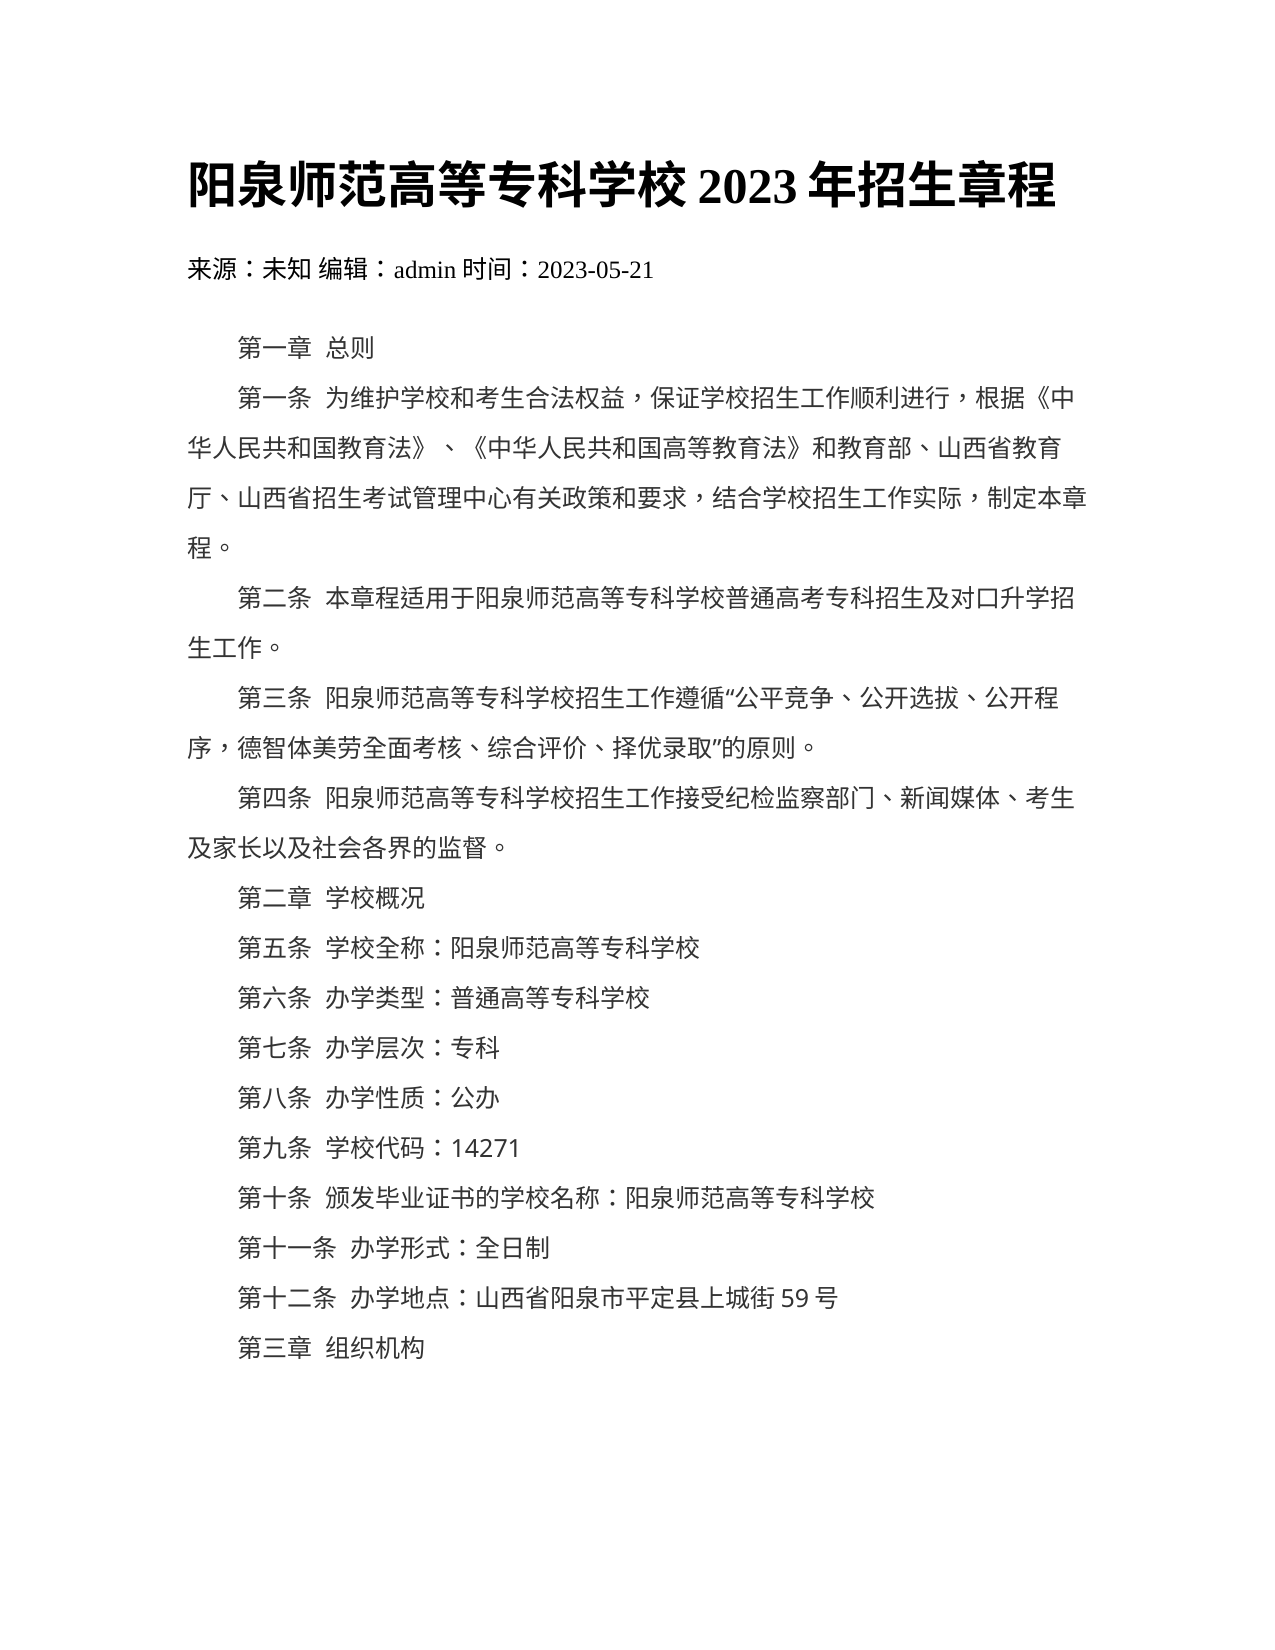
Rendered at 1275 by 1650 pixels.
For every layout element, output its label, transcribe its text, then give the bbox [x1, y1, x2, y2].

text 第九条 学校代码：14271 [187, 1114, 1087, 1164]
text 第七条 办学层次：专科 [187, 1014, 1087, 1064]
text 第三条 阳泉师范高等专科学校招生工作遵循“公平竞争、公开选拔、公开程序，德智体美劳全面考核、综合评价、择优录取”的原则。 [187, 664, 1087, 764]
text 第四条 阳泉师范高等专科学校招生工作接受纪检监察部门、新闻媒体、考生及家长以及社会各界的监督。 [187, 764, 1087, 864]
text 第二章 学校概况 [187, 864, 1087, 914]
text 第五条 学校全称：阳泉师范高等专科学校 [187, 914, 1087, 964]
text 来源：未知 编辑：admin 时间：2023-05-21 [187, 252, 1087, 286]
text 第十条 颁发毕业证书的学校名称：阳泉师范高等专科学校 [187, 1164, 1087, 1214]
subtitle 阳泉师范高等专科学校2023年招生章程 [187, 150, 1087, 218]
text 第十二条 办学地点：山西省阳泉市平定县上城街59号 [187, 1264, 1087, 1314]
text 第一章 总则 [187, 314, 1087, 364]
text 第六条 办学类型：普通高等专科学校 [187, 964, 1087, 1014]
text 第十一条 办学形式：全日制 [187, 1214, 1087, 1264]
text 第一条 为维护学校和考生合法权益，保证学校招生工作顺利进行，根据《中华人民共和国教育法》、《中华人民共和国高等教育法》和教育部、山西省教育厅、山西省招生考试管理中心有关政策和要求，结合学校招生工作实际，制定本章程。 [187, 364, 1087, 564]
text 第二条 本章程适用于阳泉师范高等专科学校普通高考专科招生及对口升学招生工作。 [187, 564, 1087, 664]
text 第八条 办学性质：公办 [187, 1064, 1087, 1114]
text 第三章 组织机构 [187, 1314, 1087, 1364]
